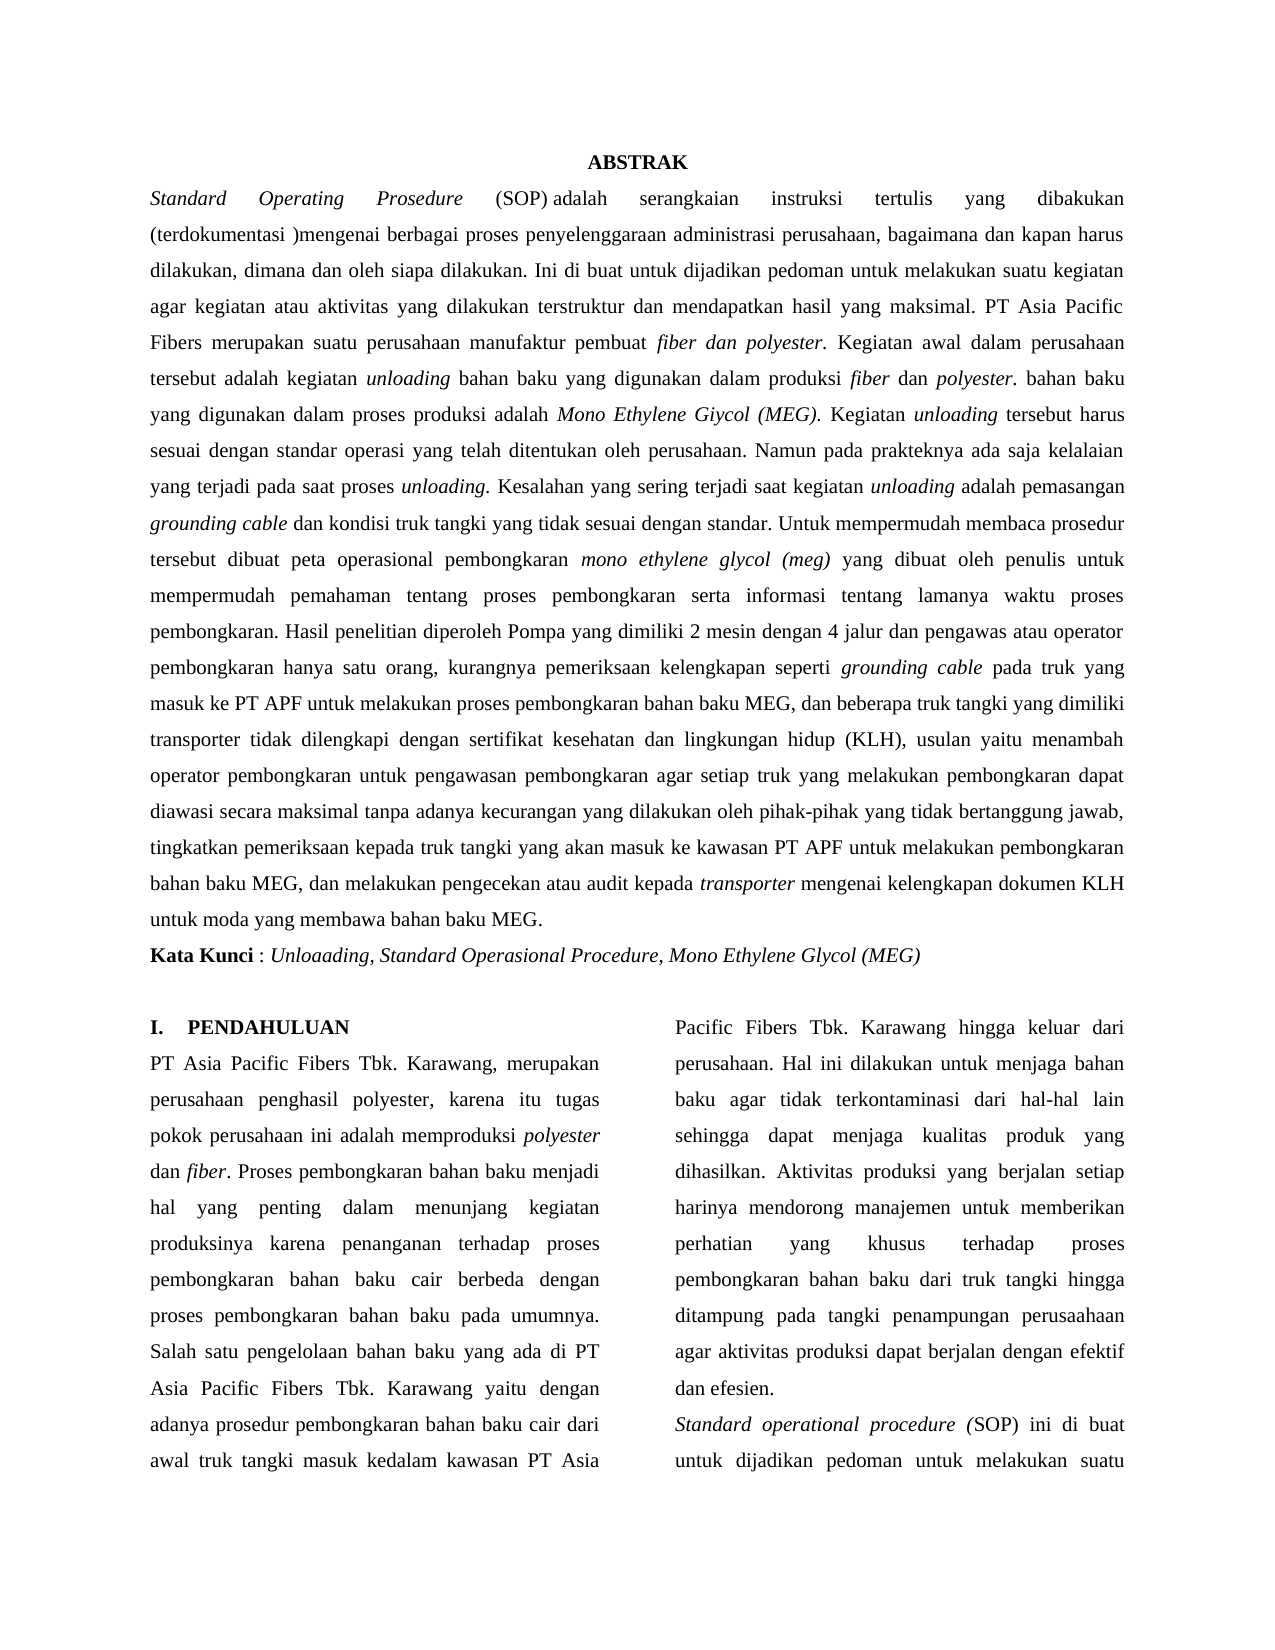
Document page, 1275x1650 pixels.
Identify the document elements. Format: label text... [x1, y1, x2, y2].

text ABSTRAK [150, 150, 1125, 174]
text Kata Kunci : Unloaading, Standard Operasional Procedure, Mono Ethylene Glycol (MEG) [150, 943, 1125, 967]
text Standard Operating Prosedure (SOP) adalah serangkaian instruksi tertulis yang dibakukan (terdokumentasi )mengenai berbagai proses penyelenggaraan administrasi perusahaan, bagaimana dan kapan harus dilakukan, dimana dan oleh siapa dilakukan. Ini di buat untuk dijadikan pedoman untuk melakukan suatu kegiatan agar kegiatan atau aktivitas yang dilakukan terstruktur dan mendapatkan hasil yang maksimal. PT Asia Pacific Fibers merupakan suatu perusahaan manufaktur pembuat fiber dan polyester. Kegiatan awal dalam perusahaan tersebut adalah kegiatan unloading bahan baku yang digunakan dalam produksi fiber dan polyester. bahan baku yang digunakan dalam proses produksi adalah Mono Ethylene Giycol (MEG). Kegiatan unloading tersebut harus sesuai dengan standar operasi yang telah ditentukan oleh perusahaan. Namun pada prakteknya ada saja kelalaian yang terjadi pada saat proses unloading. Kesalahan yang sering terjadi saat kegiatan unloading adalah pemasangan grounding cable dan kondisi truk tangki yang tidak sesuai dengan standar. Untuk mempermudah membaca prosedur tersebut dibuat peta operasional pembongkaran mono ethylene glycol (meg) yang dibuat oleh penulis untuk mempermudah pemahaman tentang proses pembongkaran serta informasi tentang lamanya waktu proses pembongkaran. Hasil penelitian diperoleh Pompa yang dimiliki 2 mesin dengan 4 jalur dan pengawas atau operator pembongkaran hanya satu orang, kurangnya pemeriksaan kelengkapan seperti grounding cable pada truk yang masuk ke PT APF untuk melakukan proses pembongkaran bahan baku MEG, dan beberapa truk tangki yang dimiliki transporter tidak dilengkapi dengan sertifikat kesehatan dan lingkungan hidup (KLH), usulan yaitu menambah operator pembongkaran untuk pengawasan pembongkaran agar setiap truk yang melakukan pembongkaran dapat diawasi secara maksimal tanpa adanya kecurangan yang dilakukan oleh pihak-pihak yang tidak bertanggung jawab, tingkatkan pemeriksaan kepada truk tangki yang akan masuk ke kawasan PT APF untuk melakukan pembongkaran bahan baku MEG, dan melakukan pengecekan atau audit kepada transporter mengenai kelengkapan dokumen KLH untuk moda yang membawa bahan baku MEG. [150, 186, 1125, 931]
text PT Asia Pacific Fibers Tbk. Karawang, merupakan perusahaan penghasil polyester, karena itu tugas pokok perusahaan ini adalah memproduksi polyester dan fiber. Proses pembongkaran bahan baku menjadi hal yang penting dalam menunjang kegiatan produksinya karena penanganan terhadap proses pembongkaran bahan baku cair berbeda dengan proses pembongkaran bahan baku pada umumnya. Salah satu pengelolaan bahan baku yang ada di PT Asia Pacific Fibers Tbk. Karawang yaitu dengan adanya prosedur pembongkaran bahan baku cair dari awal truk tangki masuk kedalam kawasan PT Asia Pacific Fibers Tbk. Karawang hingga keluar dari perusahaan. Hal ini dilakukan untuk menjaga bahan baku agar tidak terkontaminasi dari hal-hal lain sehingga dapat menjaga kualitas produk yang dihasilkan. Aktivitas produksi yang berjalan setiap harinya mendorong manajemen untuk memberikan perhatian yang khusus terhadap proses pembongkaran bahan baku dari truk tangki hingga ditampung pada tangki penampungan perusaahaan agar aktivitas produksi dapat berjalan dengan efektif dan efesien. [150, 1051, 600, 1472]
list PENDAHULUAN [150, 1015, 600, 1039]
text PT Asia Pacific Fibers Tbk. Karawang, merupakan perusahaan penghasil polyester, karena itu tugas pokok perusahaan ini adalah memproduksi polyester dan fiber. Proses pembongkaran bahan baku menjadi hal yang penting dalam menunjang kegiatan produksinya karena penanganan terhadap proses pembongkaran bahan baku cair berbeda dengan proses pembongkaran bahan baku pada umumnya. Salah satu pengelolaan bahan baku yang ada di PT Asia Pacific Fibers Tbk. Karawang yaitu dengan adanya prosedur pembongkaran bahan baku cair dari awal truk tangki masuk kedalam kawasan PT Asia Pacific Fibers Tbk. Karawang hingga keluar dari perusahaan. Hal ini dilakukan untuk menjaga bahan baku agar tidak terkontaminasi dari hal-hal lain sehingga dapat menjaga kualitas produk yang dihasilkan. Aktivitas produksi yang berjalan setiap harinya mendorong manajemen untuk memberikan perhatian yang khusus terhadap proses pembongkaran bahan baku dari truk tangki hingga ditampung pada tangki penampungan perusaahaan agar aktivitas produksi dapat berjalan dengan efektif dan efesien. [675, 1015, 1125, 1399]
